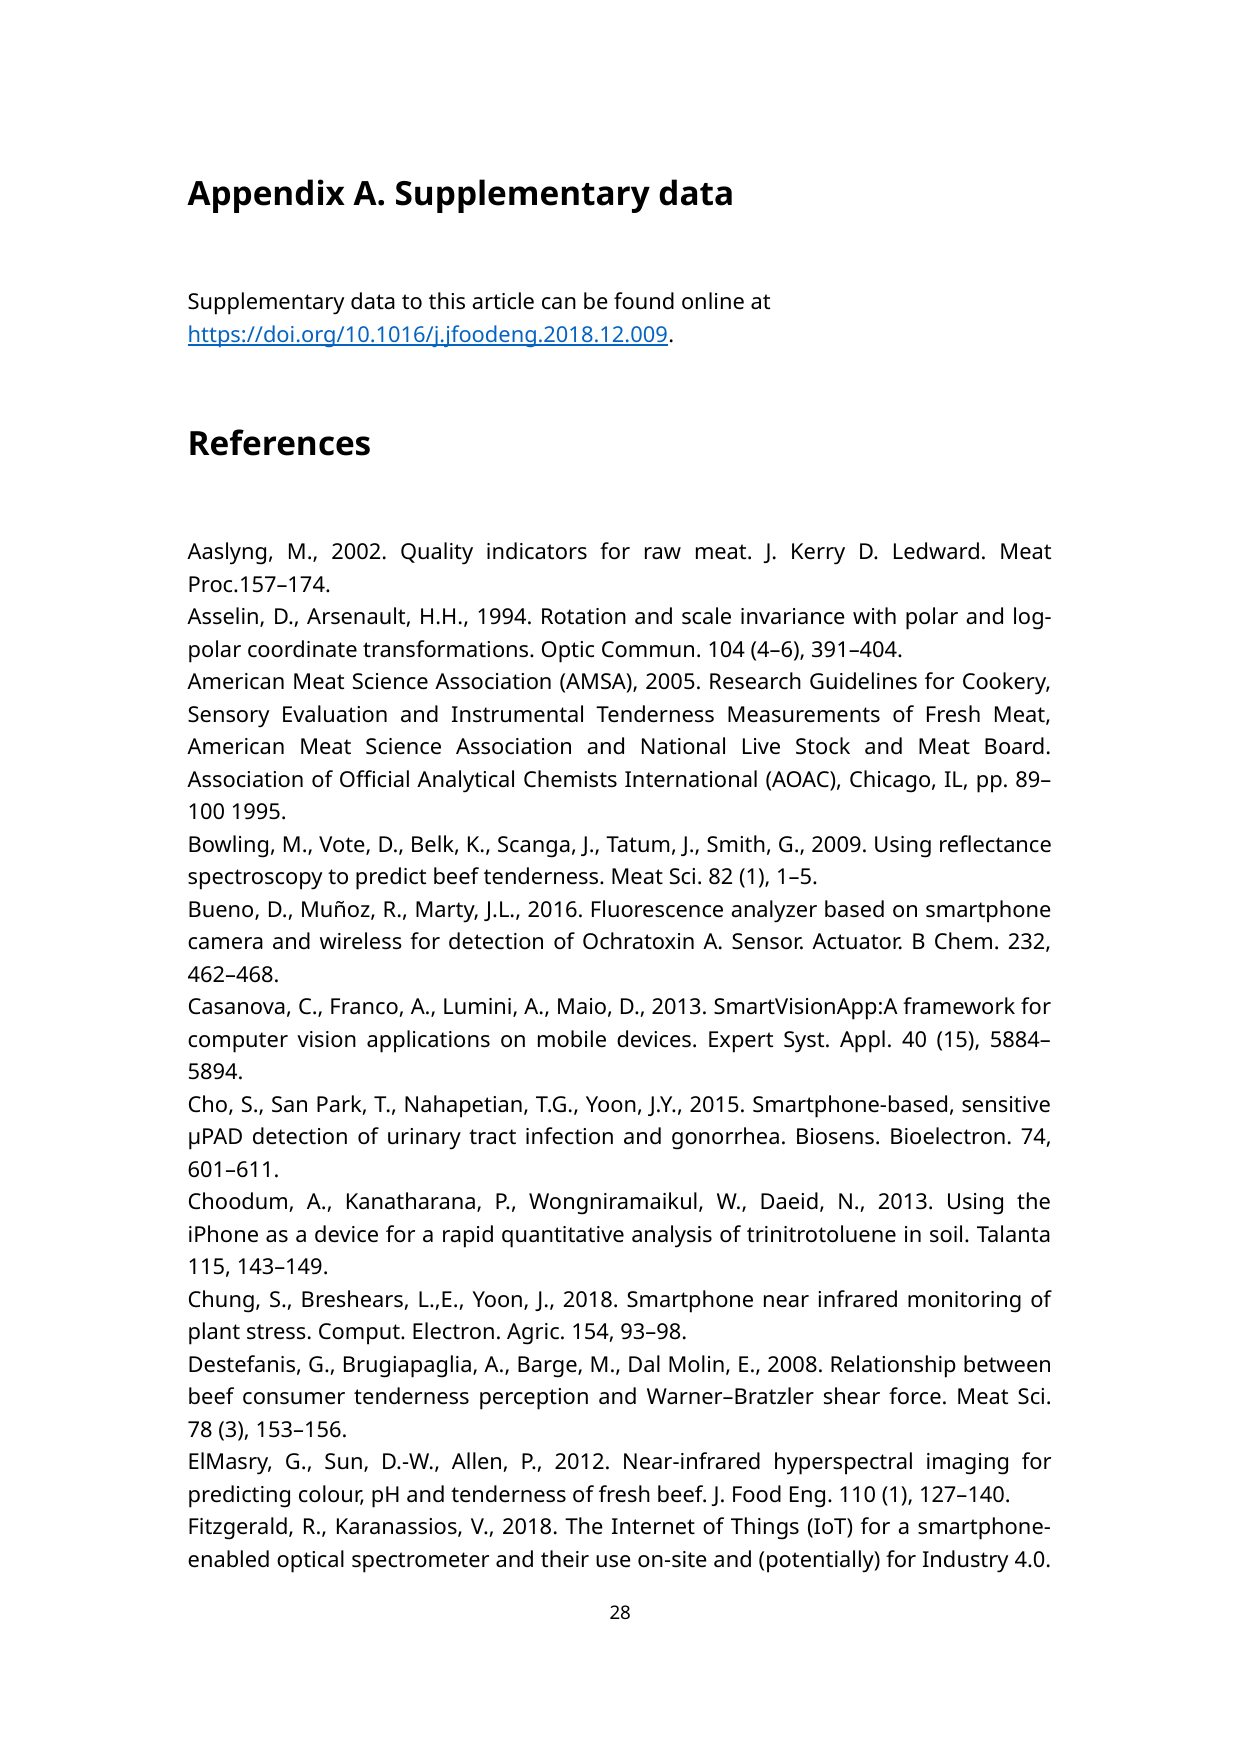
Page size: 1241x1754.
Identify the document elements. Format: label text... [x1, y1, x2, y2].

text American Meat Science Association (AMSA), 2005. Research Guidelines for Cookery, Sensory Evaluation and Instrumental Tenderness Measurements of Fresh Meat, American Meat Science Association and National Live Stock and Meat Board. Association of Official Analytical Chemists International (AOAC), Chicago, IL, pp. 89–100 1995. [187, 665, 1053, 827]
text Supplementary data to this article can be found online at [187, 285, 1053, 317]
text Cho, S., San Park, T., Nahapetian, T.G., Yoon, J.Y., 2015. Smartphone-based, sensitive μPAD detection of urinary tract infection and gonorrhea. Biosens. Bioelectron. 74, 601–611. [187, 1087, 1053, 1185]
text Choodum, A., Kanatharana, P., Wongniramaikul, W., Daeid, N., 2013. Using the iPhone as a device for a rapid quantitative analysis of trinitrotoluene in soil. Talanta 115, 143–149. [187, 1185, 1053, 1282]
text https://doi.org/10.1016/j.jfoodeng.2018.12.009. [187, 317, 1053, 350]
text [187, 1510, 1053, 1575]
text Asselin, D., Arsenault, H.H., 1994. Rotation and scale invariance with polar and log-polar coordinate transformations. Optic Commun. 104 (4–6), 391–404. [187, 600, 1053, 665]
text Bueno, D., Muñoz, R., Marty, J.L., 2016. Fluorescence analyzer based on smartphone camera and wireless for detection of Ochratoxin A. Sensor. Actuator. B Chem. 232, 462–468. [187, 892, 1053, 990]
subtitle References [187, 409, 1053, 474]
subtitle Appendix A. Supplementary data [187, 160, 1053, 225]
text Casanova, C., Franco, A., Lumini, A., Maio, D., 2013. SmartVisionApp:A framework for computer vision applications on mobile devices. Expert Syst. Appl. 40 (15), 5884–5894. [187, 990, 1053, 1087]
text Destefanis, G., Brugiapaglia, A., Barge, M., Dal Molin, E., 2008. Relationship between beef consumer tenderness perception and Warner–Bratzler shear force. Meat Sci. 78 (3), 153–156. [187, 1347, 1053, 1445]
text Aaslyng, M., 2002. Quality indicators for raw meat. J. Kerry D. Ledward. Meat Proc.157–174. [187, 535, 1053, 600]
text Bowling, M., Vote, D., Belk, K., Scanga, J., Tatum, J., Smith, G., 2009. Using reflectance spectroscopy to predict beef tenderness. Meat Sci. 82 (1), 1–5. [187, 827, 1053, 892]
text ElMasry, G., Sun, D.-W., Allen, P., 2012. Near-infrared hyperspectral imaging for predicting colour, pH and tenderness of fresh beef. J. Food Eng. 110 (1), 127–140. [187, 1445, 1053, 1510]
text Chung, S., Breshears, L.,E., Yoon, J., 2018. Smartphone near infrared monitoring of plant stress. Comput. Electron. Agric. 154, 93–98. [187, 1282, 1053, 1347]
